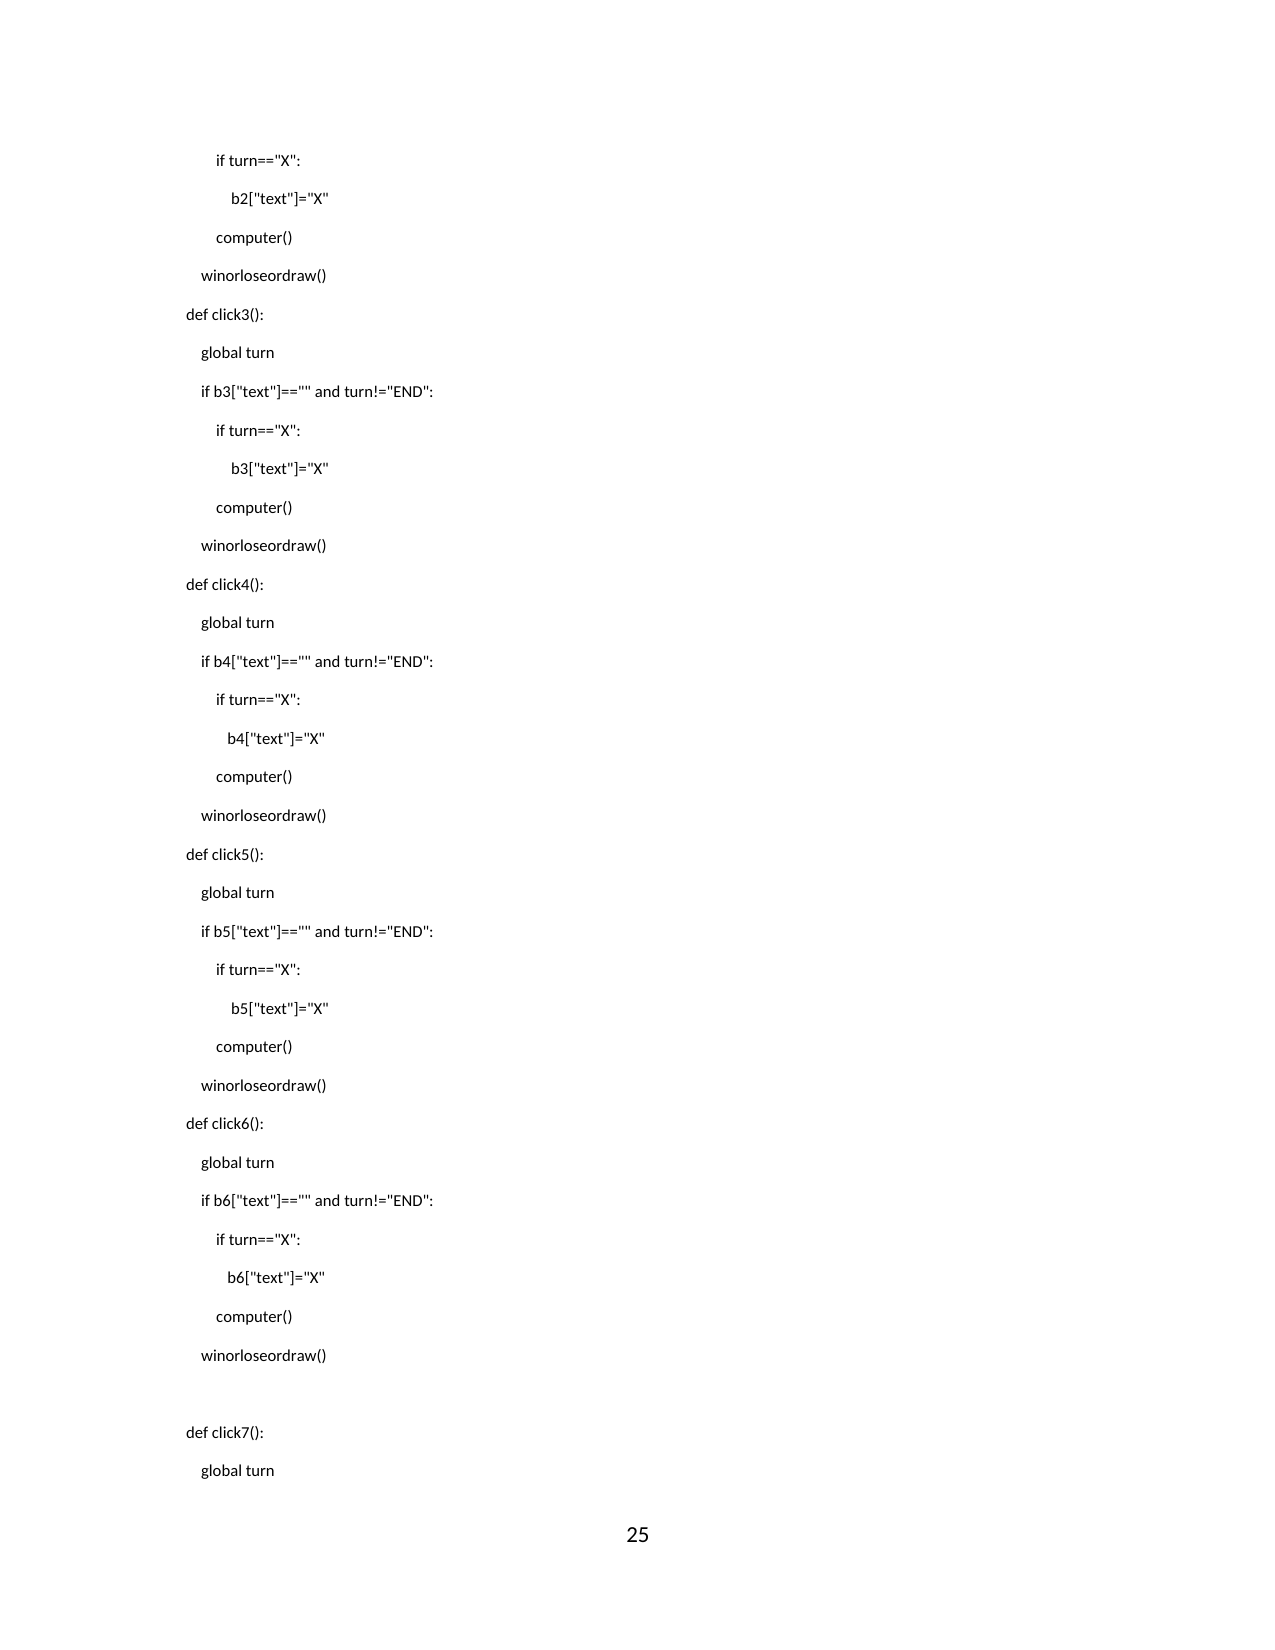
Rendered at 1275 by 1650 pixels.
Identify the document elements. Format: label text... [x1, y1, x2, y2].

text b2["text"]="X" [150, 188, 1125, 209]
text def click3(): [150, 304, 1125, 324]
text if turn=="X": [150, 959, 1125, 980]
text global turn [150, 882, 1125, 903]
text b5["text"]="X" [150, 998, 1125, 1018]
text winorloseordraw() [150, 535, 1125, 556]
text computer() [150, 767, 1125, 787]
text winorloseordraw() [150, 1075, 1125, 1095]
text if b4["text"]=="" and turn!="END": [150, 651, 1125, 671]
text b3["text"]="X" [150, 458, 1125, 479]
text computer() [150, 1306, 1125, 1327]
text b4["text"]="X" [150, 728, 1125, 748]
text if turn=="X": [150, 150, 1125, 170]
text computer() [150, 227, 1125, 247]
text computer() [150, 1036, 1125, 1057]
text def click6(): [150, 1113, 1125, 1134]
text b6["text"]="X" [150, 1268, 1125, 1288]
text if turn=="X": [150, 1229, 1125, 1249]
text computer() [150, 497, 1125, 517]
text global turn [150, 612, 1125, 633]
text global turn [150, 1152, 1125, 1172]
text winorloseordraw() [150, 805, 1125, 826]
text winorloseordraw() [150, 1345, 1125, 1365]
text def click5(): [150, 844, 1125, 864]
text def click4(): [150, 574, 1125, 594]
text global turn [150, 343, 1125, 363]
text winorloseordraw() [150, 266, 1125, 286]
text if b5["text"]=="" and turn!="END": [150, 921, 1125, 941]
text if b6["text"]=="" and turn!="END": [150, 1191, 1125, 1211]
text if turn=="X": [150, 689, 1125, 710]
text if b3["text"]=="" and turn!="END": [150, 381, 1125, 402]
text def click7(): [150, 1422, 1125, 1442]
text global turn [150, 1460, 1125, 1481]
text if turn=="X": [150, 420, 1125, 440]
